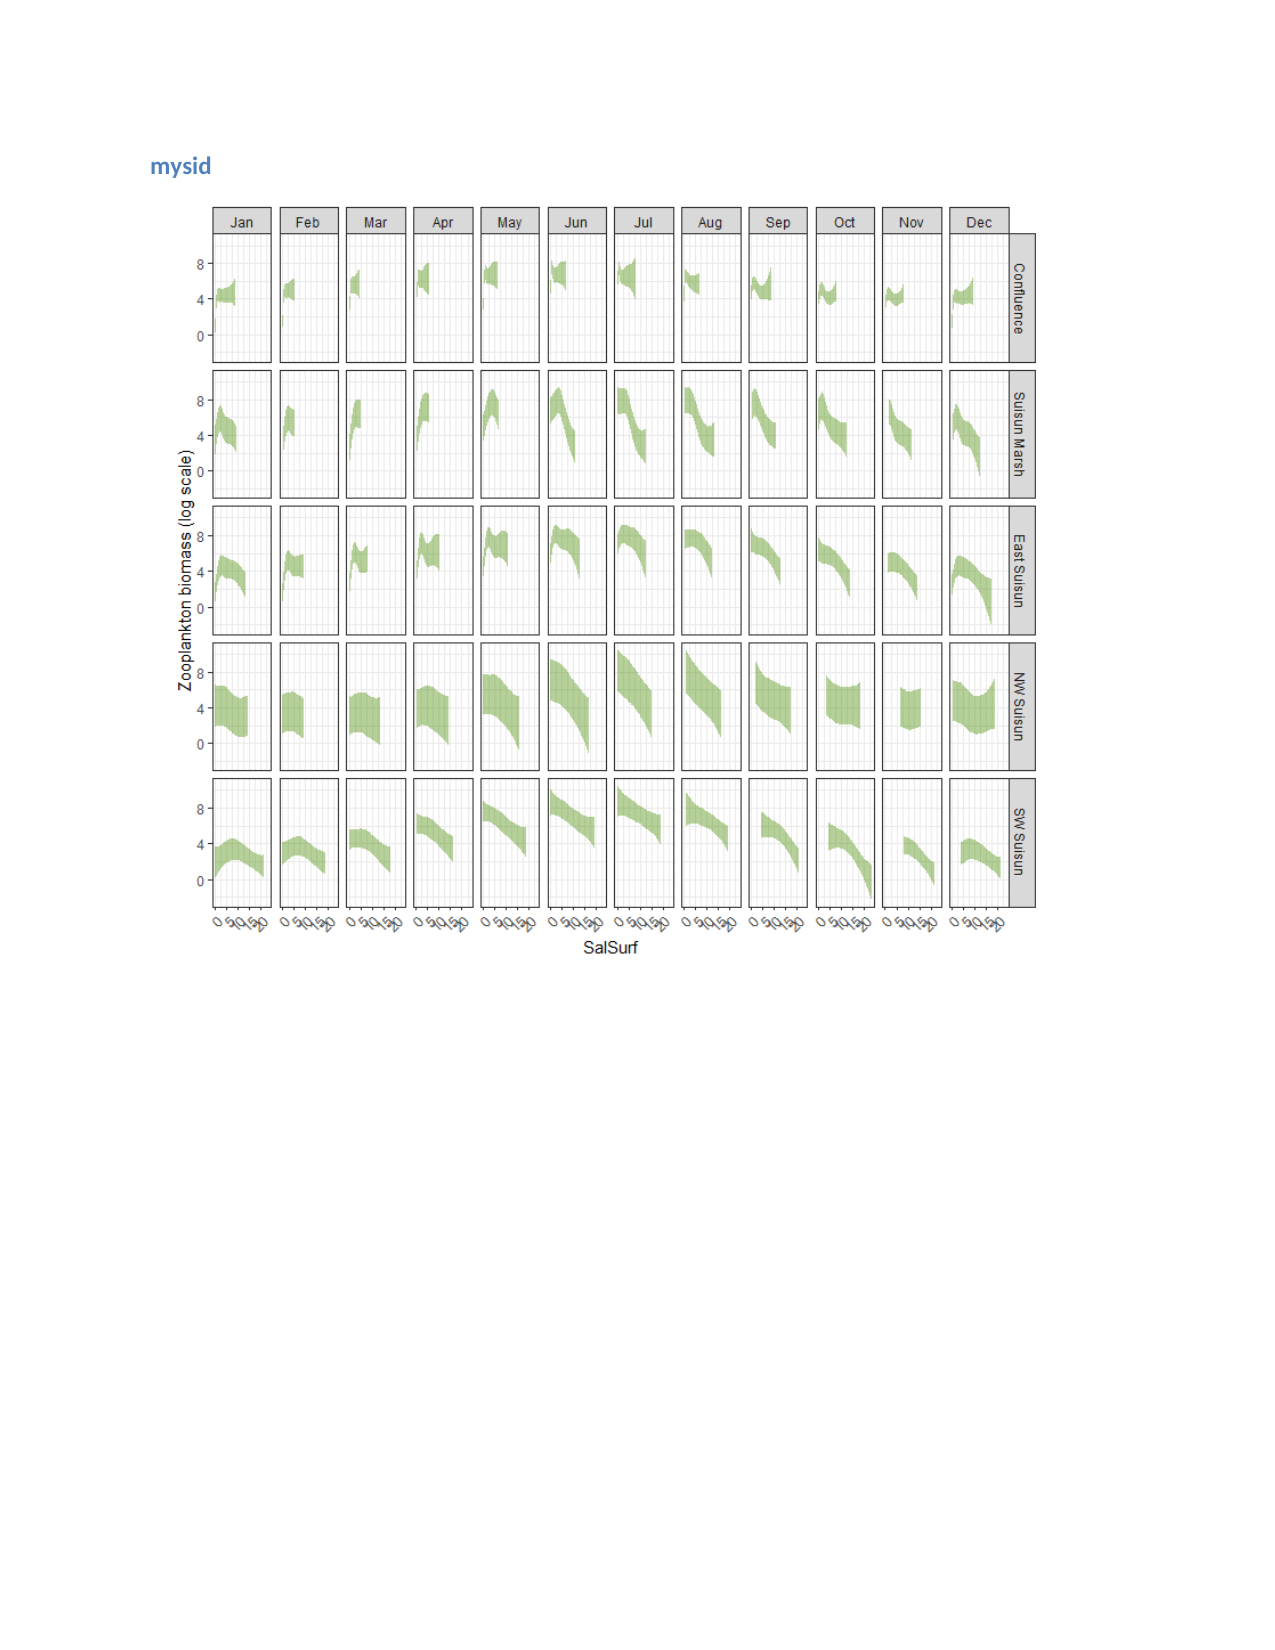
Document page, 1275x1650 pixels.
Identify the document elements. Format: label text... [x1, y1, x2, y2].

picture [168, 199, 1044, 965]
subtitle mysid [150, 150, 1125, 181]
